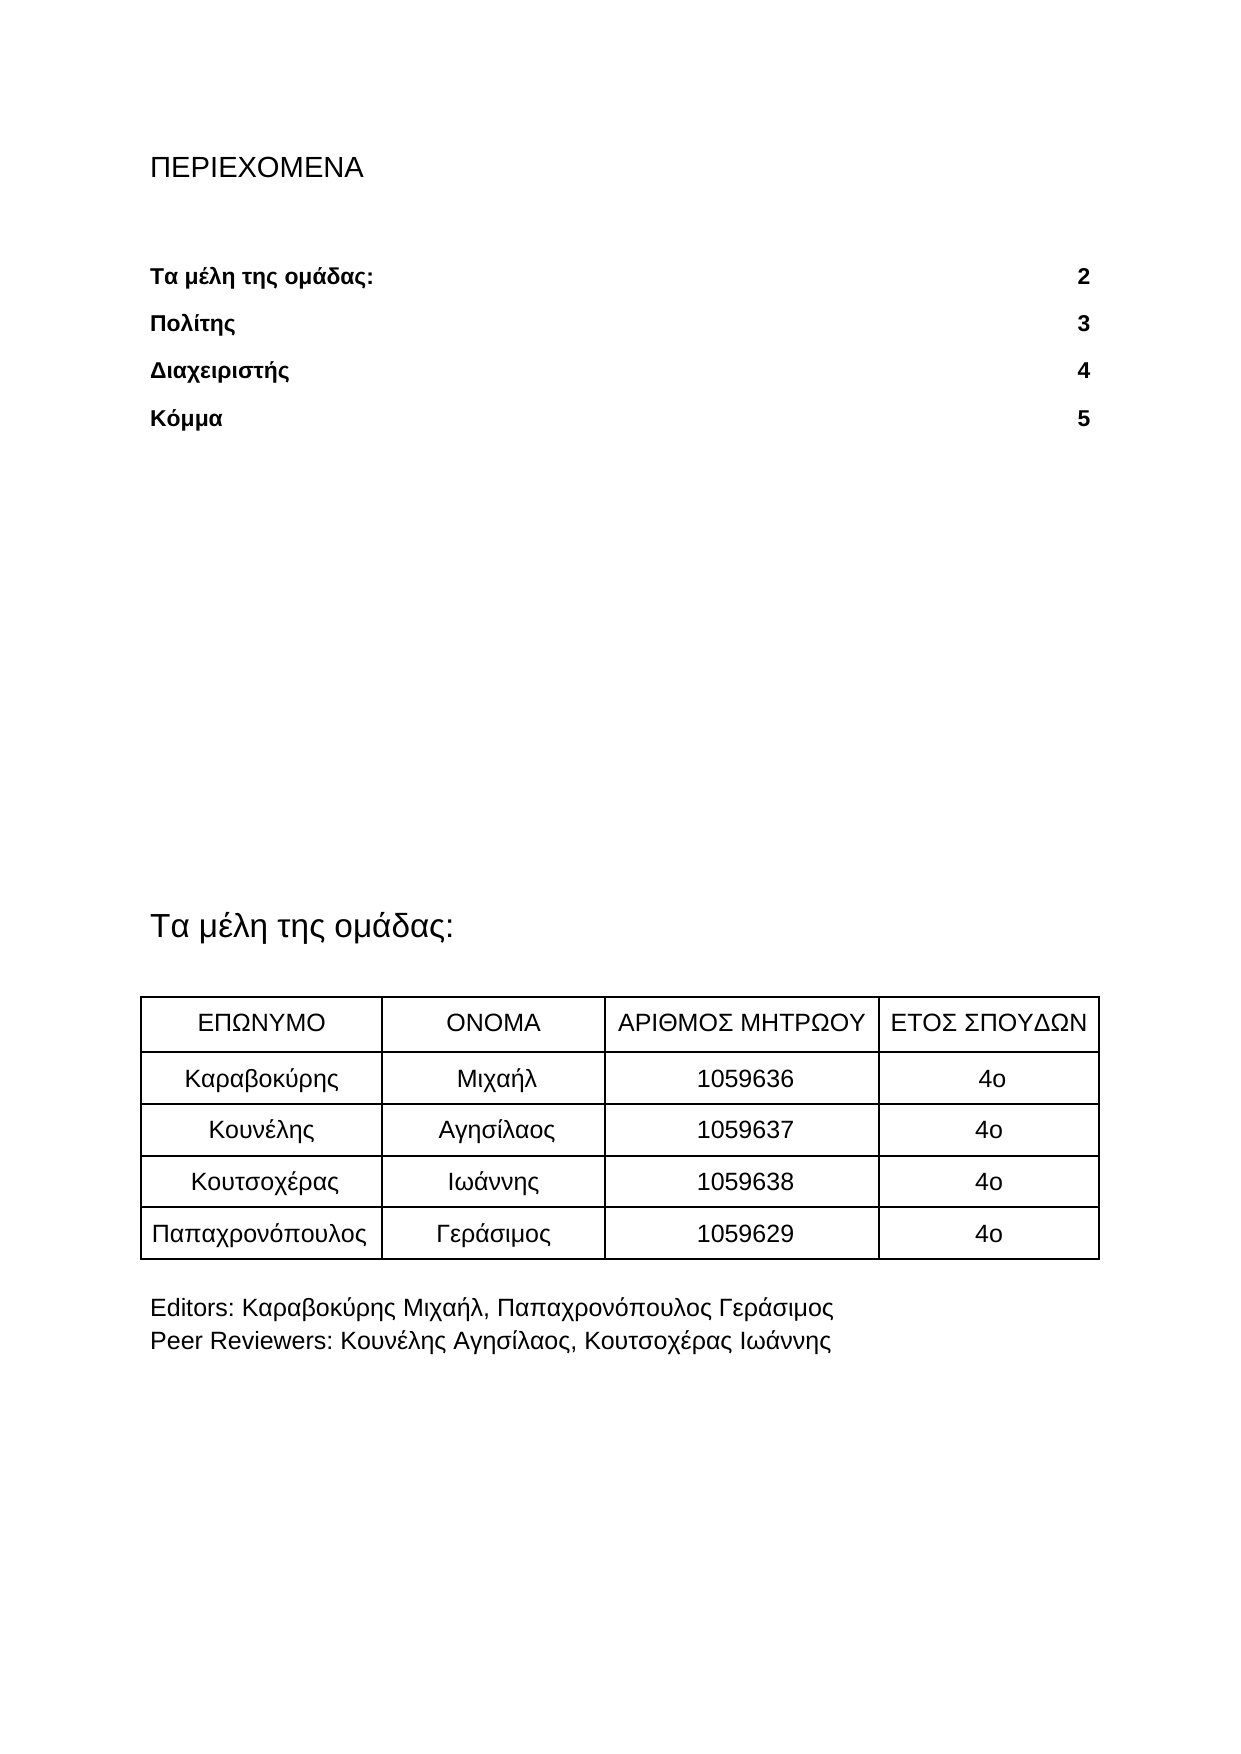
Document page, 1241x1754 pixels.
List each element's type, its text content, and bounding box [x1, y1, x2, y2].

table_cell Ιωάννης [383, 1157, 604, 1206]
text Editors: Καραβοκύρης Μιχαήλ, Παπαχρονόπουλος Γεράσιμος [150, 1293, 1090, 1322]
table_header ΕΠΩΝΥΜΟ [142, 998, 381, 1051]
table_cell Αγησίλαος [383, 1105, 604, 1154]
table_cell Γεράσιμος [383, 1208, 604, 1258]
text ΠΕΡΙΕΧΟΜΕΝΑ [150, 150, 1090, 183]
table_header ΟΝΟΜΑ [383, 998, 604, 1051]
table_cell Κουτσοχέρας [142, 1157, 381, 1206]
table_cell 1059636 [606, 1053, 878, 1103]
table_cell 1059629 [606, 1208, 878, 1258]
table_cell 4ο [880, 1208, 1098, 1258]
subtitle Τα μέλη της ομάδας: [150, 906, 1090, 944]
table_cell Κουνέλης [142, 1105, 381, 1154]
table_cell Καραβοκύρης [142, 1053, 381, 1103]
table_cell 1059637 [606, 1105, 878, 1154]
table_cell Μιχαήλ [383, 1053, 604, 1103]
table_cell Παπαχρονόπουλος [142, 1208, 381, 1258]
table_header ΑΡΙΘΜΟΣ ΜΗΤΡΩΟΥ [606, 998, 878, 1051]
table_cell 4ο [880, 1157, 1098, 1206]
table_cell 4ο [880, 1105, 1098, 1154]
table_cell 4ο [880, 1053, 1098, 1103]
table_cell 1059638 [606, 1157, 878, 1206]
text Peer Reviewers: Κουνέλης Αγησίλαος, Κουτσοχέρας Ιωάννης [150, 1326, 1090, 1355]
table_header ΕΤΟΣ ΣΠΟΥΔΩΝ [880, 998, 1098, 1051]
